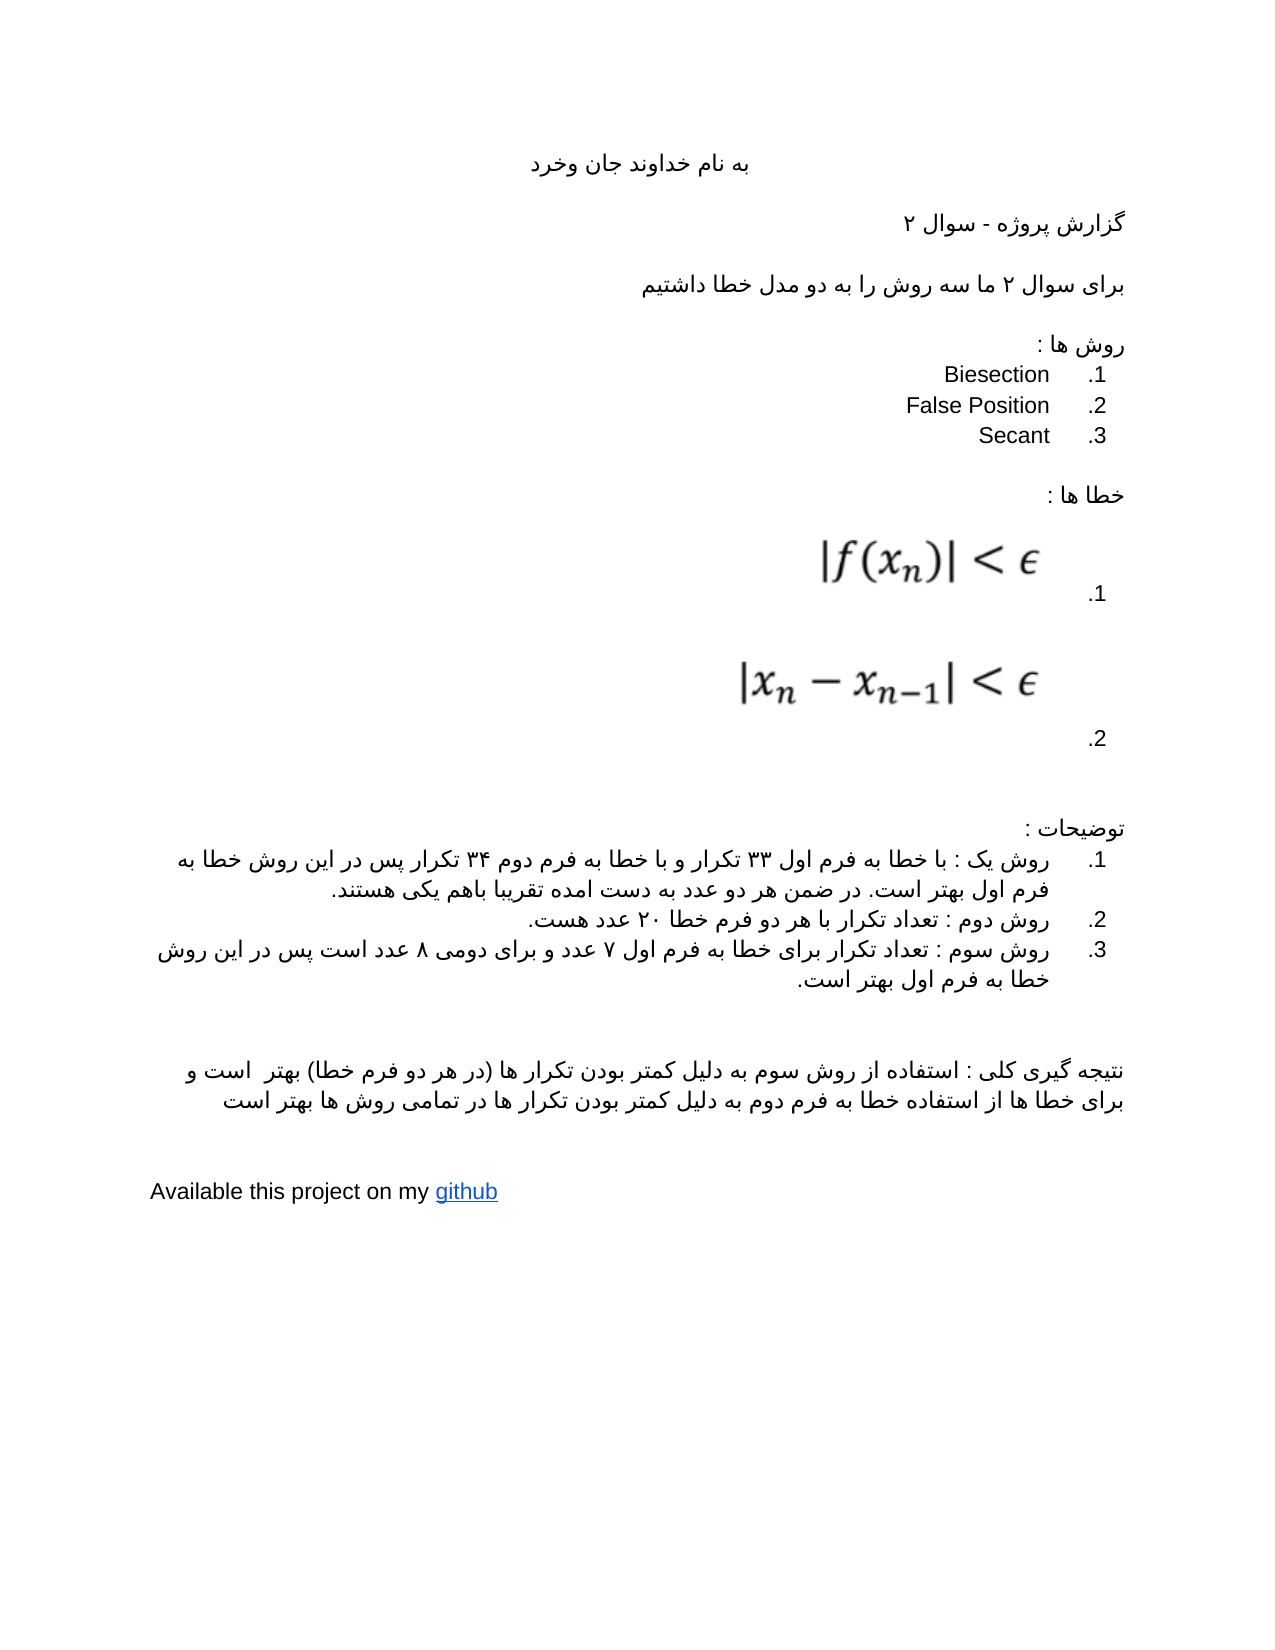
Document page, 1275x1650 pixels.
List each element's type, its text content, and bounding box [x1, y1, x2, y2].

text به نام خداوند جان وخرد [150, 150, 750, 176]
text روش ها :‌ [150, 331, 1125, 358]
picture [731, 610, 1050, 747]
list Biesection [150, 361, 1087, 388]
picture [815, 512, 1050, 602]
text توضیحات : [150, 815, 1125, 842]
list False Position [150, 392, 1087, 418]
list روش دوم : تعداد تکرار با هر دو فرم خطا ۲۰ عدد هست. [150, 906, 1087, 932]
list روش یک :‌ با خطا به فرم اول ۳۳ تکرار و با خطا به فرم دوم ۳۴ تکرار پس در این روش خطا به فرم اول بهتر است. در ضمن هر دو عدد به دست امده تقریبا باهم یکی هستند. [150, 846, 1087, 902]
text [150, 1178, 1125, 1476]
list Secant [150, 422, 1087, 448]
text برای سوال ۲ ما سه روش را به دو مدل خطا داشتیم [150, 271, 1125, 297]
text خطا ها : [150, 482, 1125, 509]
list روش سوم : تعداد تکرار برای خطا به فرم اول ۷ عدد و برای دومی ۸ عدد است پس در این روش خطا به فرم اول بهتر است. [150, 936, 1087, 993]
text گزارش پروژه - سوال ۲ [150, 210, 1125, 237]
text نتیجه گیری کلی : استفاده از روش سوم به دلیل کمتر بودن تکرار ها (در هر دو فرم خطا) بهتر است و برای خطا ها از استفاده خطا به فرم دوم به دلیل کمتر بودن تکرار ها در تمامی روش ها بهتر است [150, 1057, 1125, 1114]
